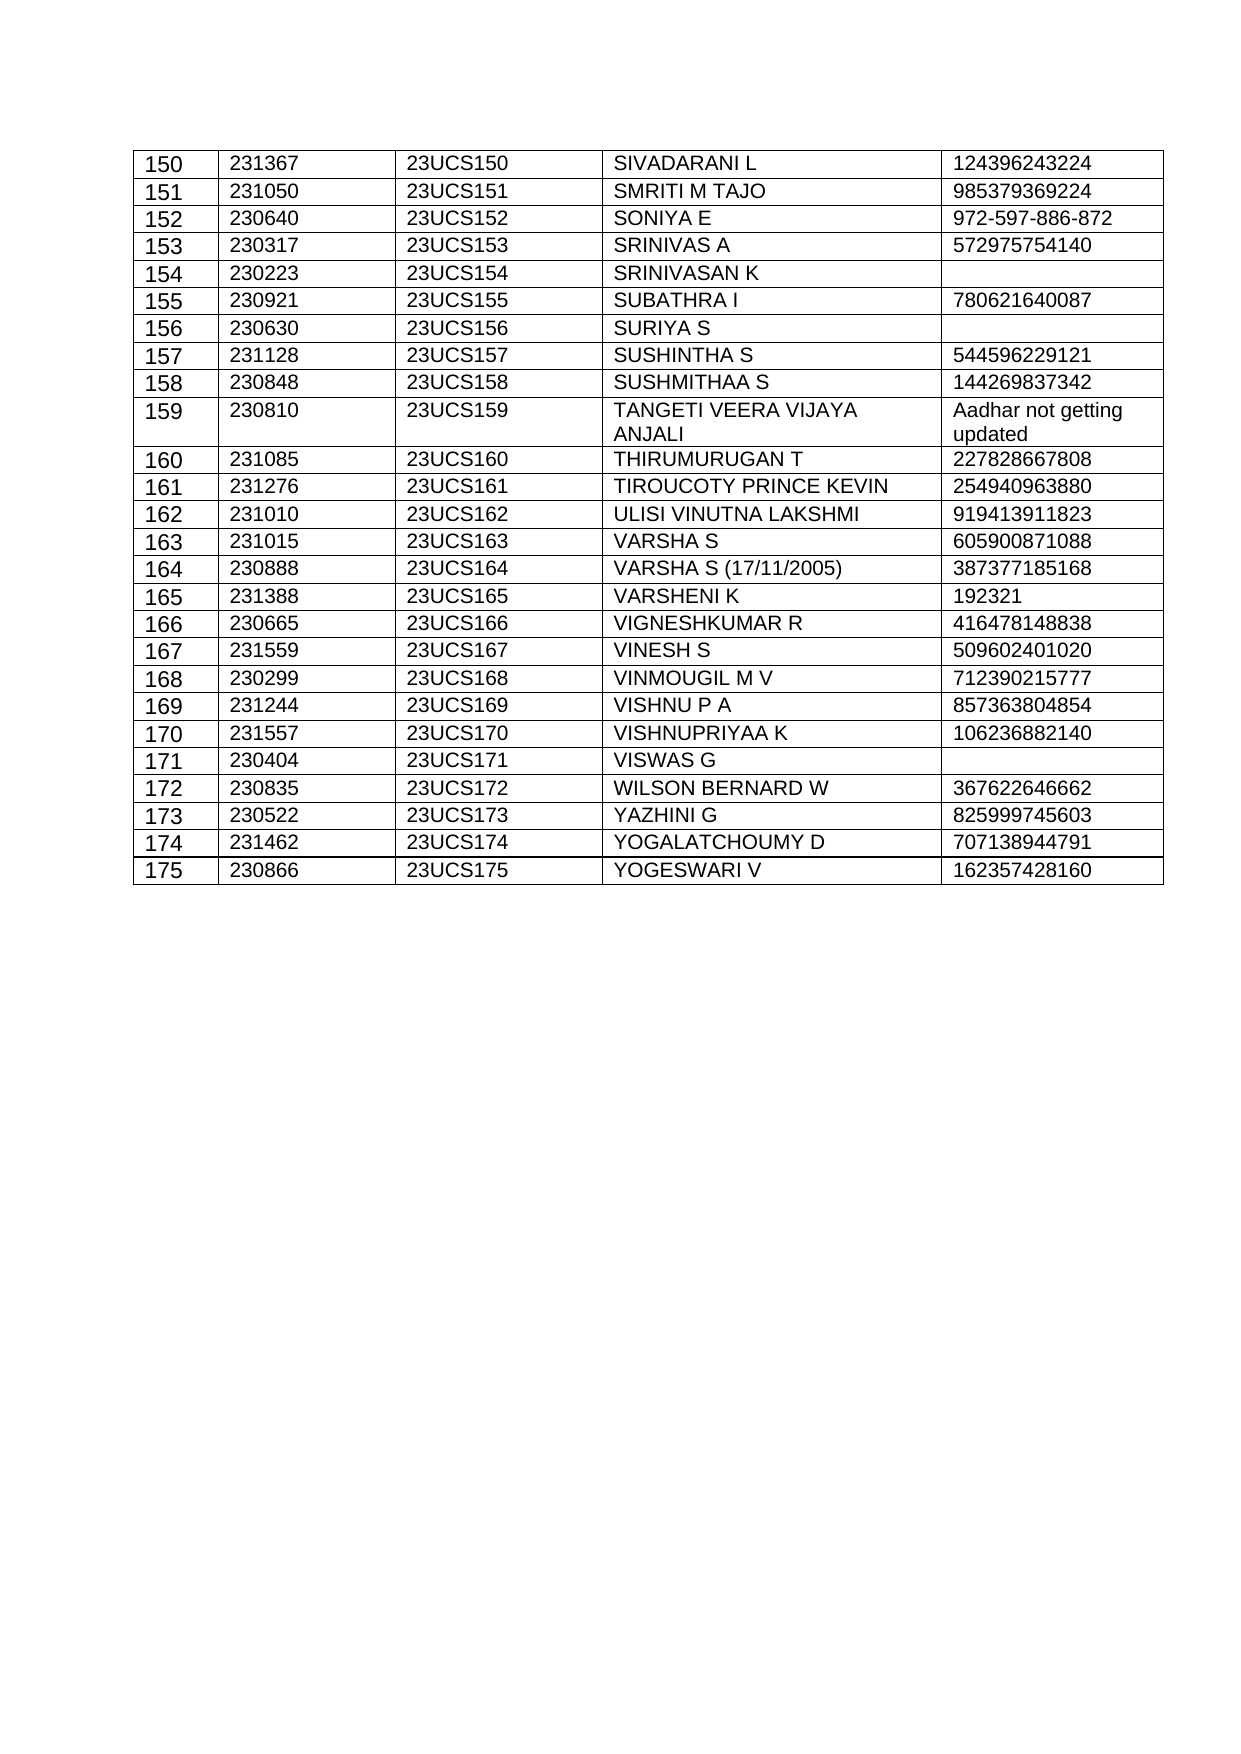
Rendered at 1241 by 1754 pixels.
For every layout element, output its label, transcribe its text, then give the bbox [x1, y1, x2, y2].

table_cell 23UCS160 [396, 447, 602, 473]
table_cell SMRITI M TAJO [603, 179, 941, 205]
table_cell 169 [134, 693, 218, 719]
table_cell 230866 [219, 858, 395, 884]
table_cell 230835 [219, 775, 395, 802]
table_cell 231050 [219, 179, 395, 205]
table_cell 164 [134, 556, 218, 582]
table_cell 231244 [219, 693, 395, 719]
table_cell 106236882140 [942, 721, 1163, 747]
table_cell 387377185168 [942, 556, 1163, 582]
table_cell 230665 [219, 611, 395, 637]
table_cell YOGESWARI V [603, 858, 941, 884]
table_cell 23UCS168 [396, 666, 602, 692]
table_cell 174 [134, 830, 218, 856]
table_cell 23UCS164 [396, 556, 602, 582]
table_cell 231128 [219, 343, 395, 369]
table_cell 707138944791 [942, 830, 1163, 856]
table_cell 157 [134, 343, 218, 369]
table_cell 367622646662 [942, 775, 1163, 802]
table_cell 23UCS155 [396, 288, 602, 314]
table_cell 23UCS152 [396, 206, 602, 232]
table_cell SRINIVASAN K [603, 261, 941, 287]
table_cell 780621640087 [942, 288, 1163, 314]
table_cell SURIYA S [603, 315, 941, 342]
table_cell 170 [134, 721, 218, 747]
table_cell 23UCS157 [396, 343, 602, 369]
table_cell 919413911823 [942, 501, 1163, 528]
table_cell 173 [134, 803, 218, 829]
table_cell 151 [134, 179, 218, 205]
table_cell 23UCS154 [396, 261, 602, 287]
table_cell SUSHINTHA S [603, 343, 941, 369]
table_cell Aadhar not getting updated [942, 398, 1163, 446]
table_cell VARSHENI K [603, 584, 941, 610]
table_cell 857363804854 [942, 693, 1163, 719]
table_cell [942, 748, 1163, 774]
table_cell 23UCS151 [396, 179, 602, 205]
table_cell 230640 [219, 206, 395, 232]
table_cell 158 [134, 370, 218, 397]
table_cell 227828667808 [942, 447, 1163, 473]
table_cell TIROUCOTY PRINCE KEVIN [603, 474, 941, 500]
table_cell 230848 [219, 370, 395, 397]
table_cell 230888 [219, 556, 395, 582]
table_cell [942, 315, 1163, 342]
table_cell 166 [134, 611, 218, 637]
table_cell 231276 [219, 474, 395, 500]
table_cell 171 [134, 748, 218, 774]
table_cell 985379369224 [942, 179, 1163, 205]
table_cell 23UCS150 [396, 151, 602, 177]
table_cell 168 [134, 666, 218, 692]
table_cell 572975754140 [942, 233, 1163, 259]
table_cell 544596229121 [942, 343, 1163, 369]
table_cell 162357428160 [942, 858, 1163, 884]
table_cell VINMOUGIL M V [603, 666, 941, 692]
table_cell VINESH S [603, 638, 941, 665]
table_cell 231388 [219, 584, 395, 610]
table_cell 23UCS175 [396, 858, 602, 884]
table_cell 231085 [219, 447, 395, 473]
table_cell 23UCS170 [396, 721, 602, 747]
table_cell 167 [134, 638, 218, 665]
table_cell VISHNU P A [603, 693, 941, 719]
table_cell 23UCS161 [396, 474, 602, 500]
table_cell 160 [134, 447, 218, 473]
table_cell 712390215777 [942, 666, 1163, 692]
table_cell 161 [134, 474, 218, 500]
table_cell 230630 [219, 315, 395, 342]
table_cell SUSHMITHAA S [603, 370, 941, 397]
table_cell 23UCS165 [396, 584, 602, 610]
table_cell 231010 [219, 501, 395, 528]
table_cell 23UCS167 [396, 638, 602, 665]
table_cell 23UCS166 [396, 611, 602, 637]
table_cell 825999745603 [942, 803, 1163, 829]
table_cell 231015 [219, 529, 395, 555]
table_cell 416478148838 [942, 611, 1163, 637]
table_cell 23UCS163 [396, 529, 602, 555]
table_cell 231367 [219, 151, 395, 177]
table_cell VISHNUPRIYAA K [603, 721, 941, 747]
table_cell 144269837342 [942, 370, 1163, 397]
table_cell 230404 [219, 748, 395, 774]
table_cell 23UCS158 [396, 370, 602, 397]
table_cell 175 [134, 858, 218, 884]
table_cell 230522 [219, 803, 395, 829]
table_cell VARSHA S (17/11/2005) [603, 556, 941, 582]
table_cell VISWAS G [603, 748, 941, 774]
table_cell 152 [134, 206, 218, 232]
table_cell 23UCS173 [396, 803, 602, 829]
table_cell 153 [134, 233, 218, 259]
table_cell 23UCS156 [396, 315, 602, 342]
table_cell SUBATHRA I [603, 288, 941, 314]
table_cell 124396243224 [942, 151, 1163, 177]
table_cell SRINIVAS A [603, 233, 941, 259]
table_cell VARSHA S [603, 529, 941, 555]
table_cell 162 [134, 501, 218, 528]
table_cell 23UCS162 [396, 501, 602, 528]
table_cell 156 [134, 315, 218, 342]
table_cell 254940963880 [942, 474, 1163, 500]
table_cell 23UCS153 [396, 233, 602, 259]
table_cell 163 [134, 529, 218, 555]
table_cell WILSON BERNARD W [603, 775, 941, 802]
table_cell SIVADARANI L [603, 151, 941, 177]
table_cell THIRUMURUGAN T [603, 447, 941, 473]
table_cell ULISI VINUTNA LAKSHMI [603, 501, 941, 528]
table_cell 231462 [219, 830, 395, 856]
table_cell 23UCS172 [396, 775, 602, 802]
table_cell 230317 [219, 233, 395, 259]
table_cell 509602401020 [942, 638, 1163, 665]
table_cell 230299 [219, 666, 395, 692]
table_cell TANGETI VEERA VIJAYA ANJALI [603, 398, 941, 446]
table_cell 192321 [942, 584, 1163, 610]
table_cell 230921 [219, 288, 395, 314]
table_cell 231559 [219, 638, 395, 665]
table_cell 231557 [219, 721, 395, 747]
table_cell 165 [134, 584, 218, 610]
table_cell 155 [134, 288, 218, 314]
table_cell 23UCS169 [396, 693, 602, 719]
table_cell 23UCS171 [396, 748, 602, 774]
table_cell YOGALATCHOUMY D [603, 830, 941, 856]
table_cell 605900871088 [942, 529, 1163, 555]
table_cell SONIYA E [603, 206, 941, 232]
table_cell 972-597-886-872 [942, 206, 1163, 232]
table_cell 230223 [219, 261, 395, 287]
table_cell 23UCS174 [396, 830, 602, 856]
table_cell 150 [134, 151, 218, 177]
table_cell 172 [134, 775, 218, 802]
table_cell VIGNESHKUMAR R [603, 611, 941, 637]
table_cell YAZHINI G [603, 803, 941, 829]
table_cell 154 [134, 261, 218, 287]
table_cell 159 [134, 398, 218, 446]
table_cell 23UCS159 [396, 398, 602, 446]
table_cell [942, 261, 1163, 287]
table_cell 230810 [219, 398, 395, 446]
